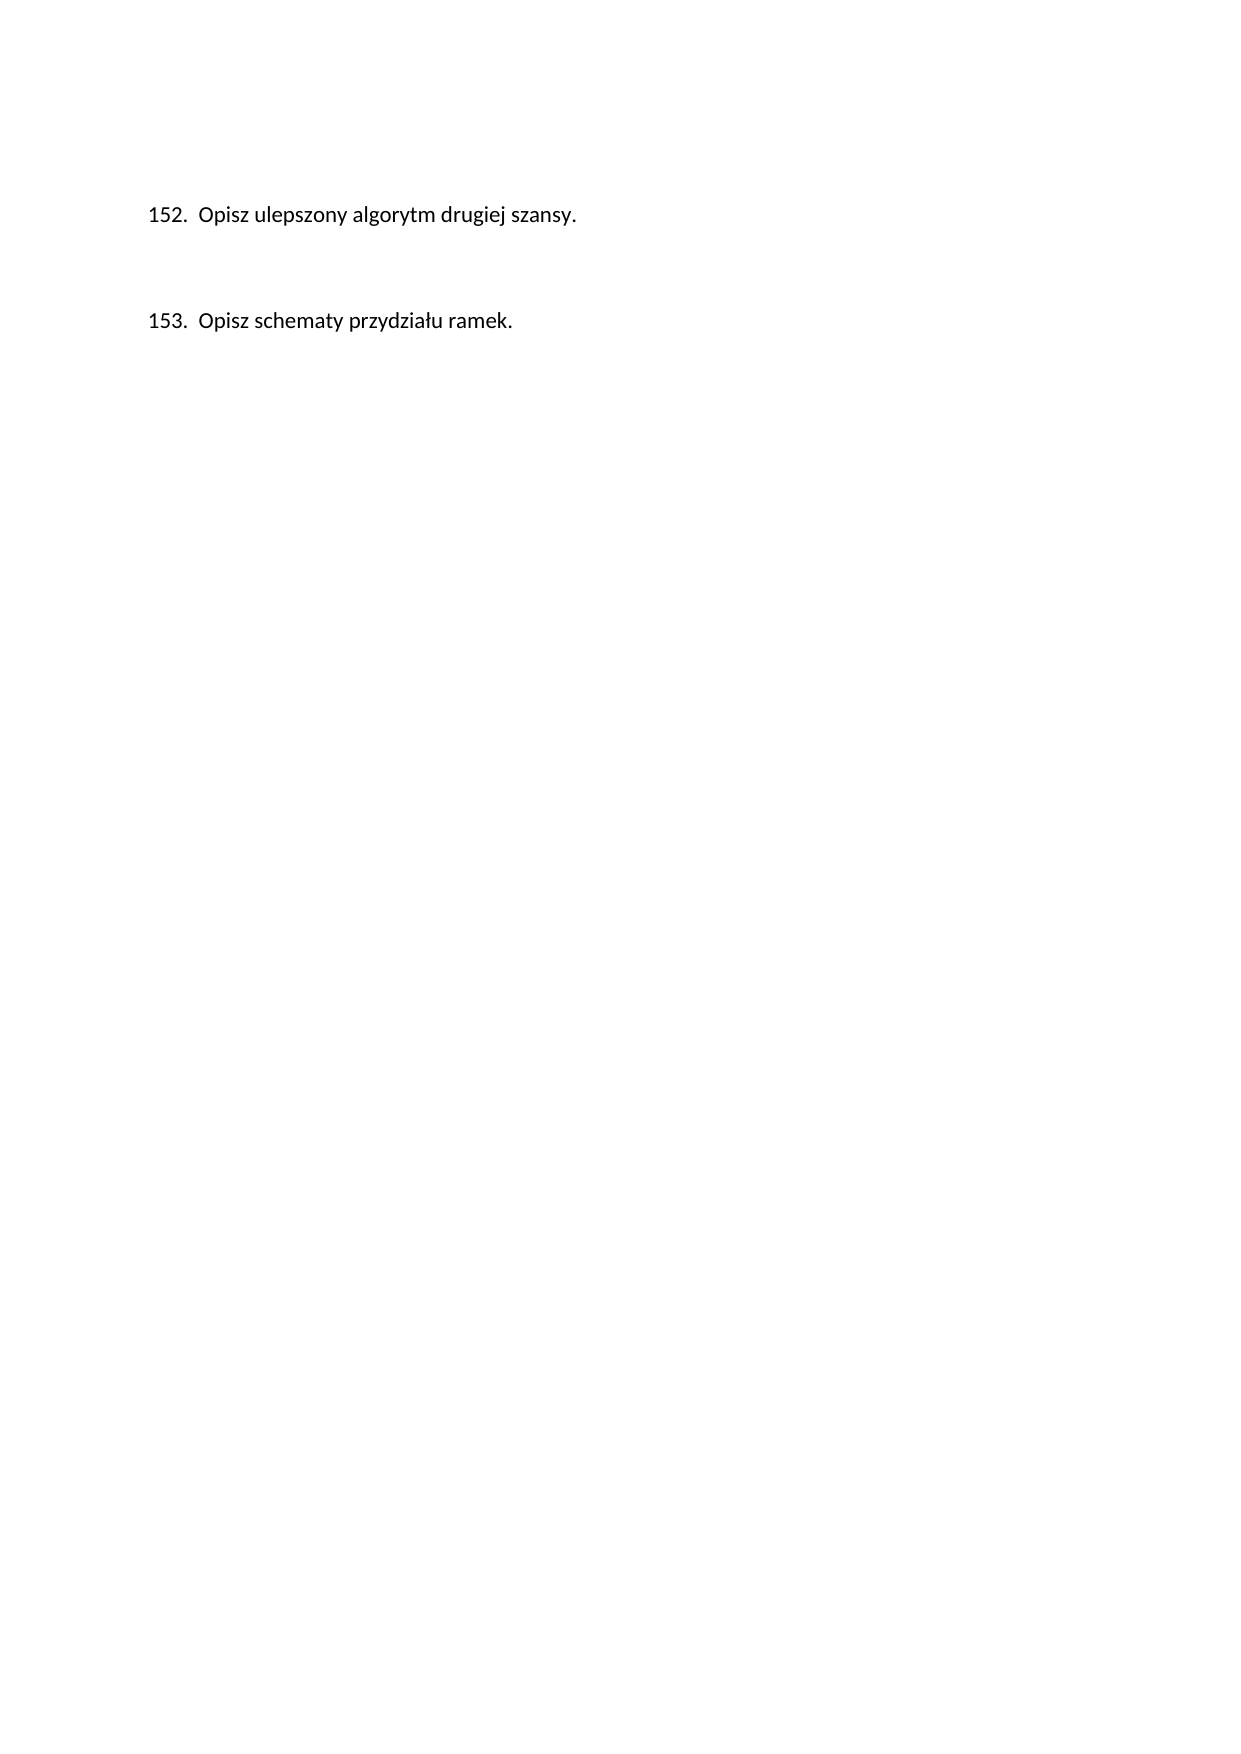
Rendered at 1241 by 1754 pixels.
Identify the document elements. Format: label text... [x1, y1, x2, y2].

text 153. Opisz schematy przydziału ramek. [148, 307, 1093, 335]
text 152. Opisz ulepszony algorytm drugiej szansy. [148, 201, 1093, 229]
